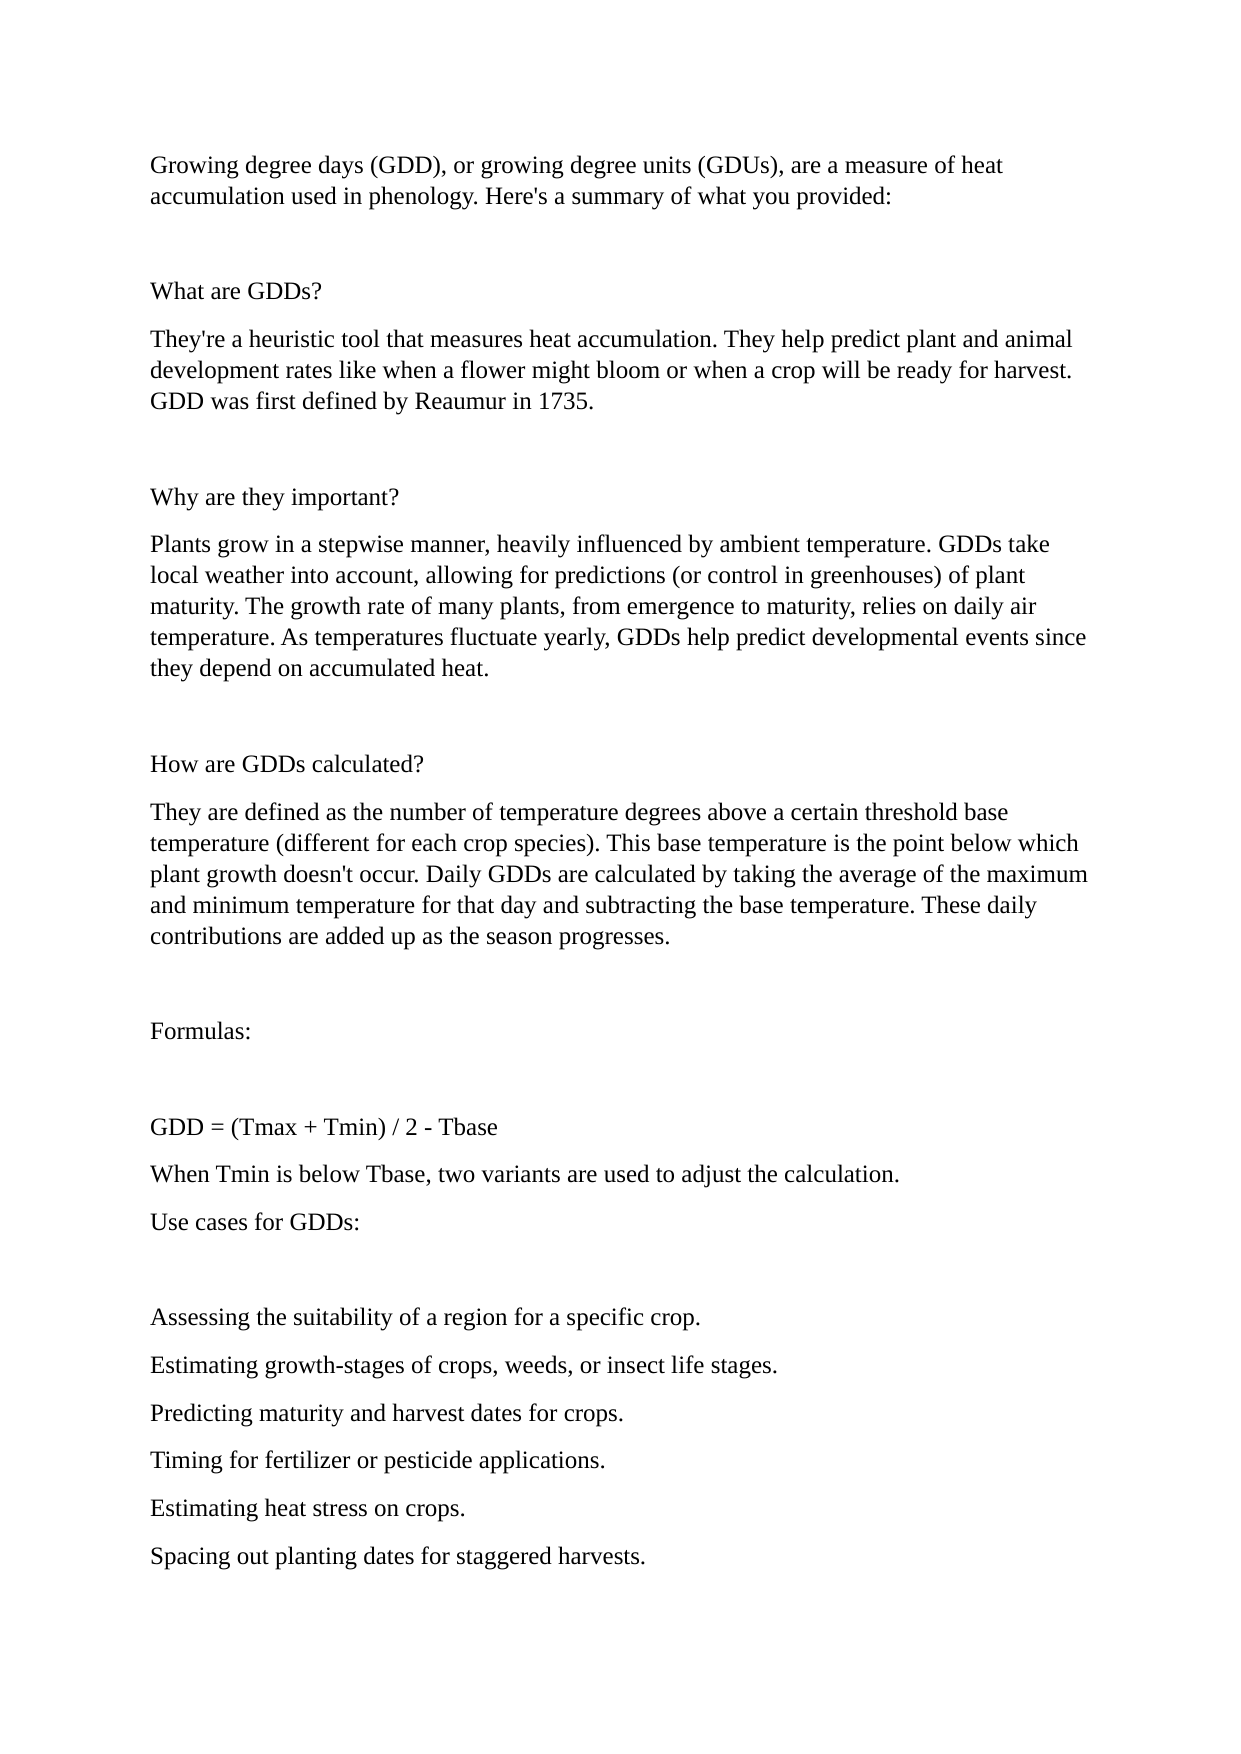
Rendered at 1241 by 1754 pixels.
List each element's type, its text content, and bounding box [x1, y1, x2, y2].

text Assessing the suitability of a region for a specific crop. [150, 1302, 1090, 1331]
text Plants grow in a stepwise manner, heavily influenced by ambient temperature. GDDs take local weather into account, allowing for predictions (or control in greenhouses) of plant maturity. The growth rate of many plants, from emergence to maturity, relies on daily air temperature. As temperatures fluctuate yearly, GDDs help predict developmental events since they depend on accumulated heat. [150, 529, 1090, 682]
text Estimating heat stress on crops. [150, 1493, 1090, 1522]
text Growing degree days (GDD), or growing degree units (GDUs), are a measure of heat accumulation used in phenology. Here's a summary of what you provided: [150, 150, 1090, 210]
text Use cases for GDDs: [150, 1207, 1090, 1236]
text What are GDDs? [150, 276, 1090, 305]
text Formulas: [150, 1016, 1090, 1045]
text They are defined as the number of temperature degrees above a certain threshold base temperature (different for each crop species). This base temperature is the point below which plant growth doesn't occur. Daily GDDs are calculated by taking the average of the maximum and minimum temperature for that day and subtracting the base temperature. These daily contributions are added up as the season progresses. [150, 797, 1090, 949]
text How are GDDs calculated? [150, 749, 1090, 778]
text GDD = (Tmax + Tmin) / 2 - Tbase [150, 1112, 1090, 1140]
text When Tmin is below Tbase, two variants are used to adjust the calculation. [150, 1159, 1090, 1188]
text Spacing out planting dates for staggered harvests. [150, 1541, 1090, 1570]
text They're a heuristic tool that measures heat accumulation. They help predict plant and animal development rates like when a flower might bloom or when a crop will be ready for harvest. GDD was first defined by Reaumur in 1735. [150, 324, 1090, 415]
text Estimating growth-stages of crops, weeds, or insect life stages. [150, 1350, 1090, 1379]
text Predicting maturity and harvest dates for crops. [150, 1398, 1090, 1427]
text Why are they important? [150, 482, 1090, 510]
text Timing for fertilizer or pesticide applications. [150, 1446, 1090, 1474]
